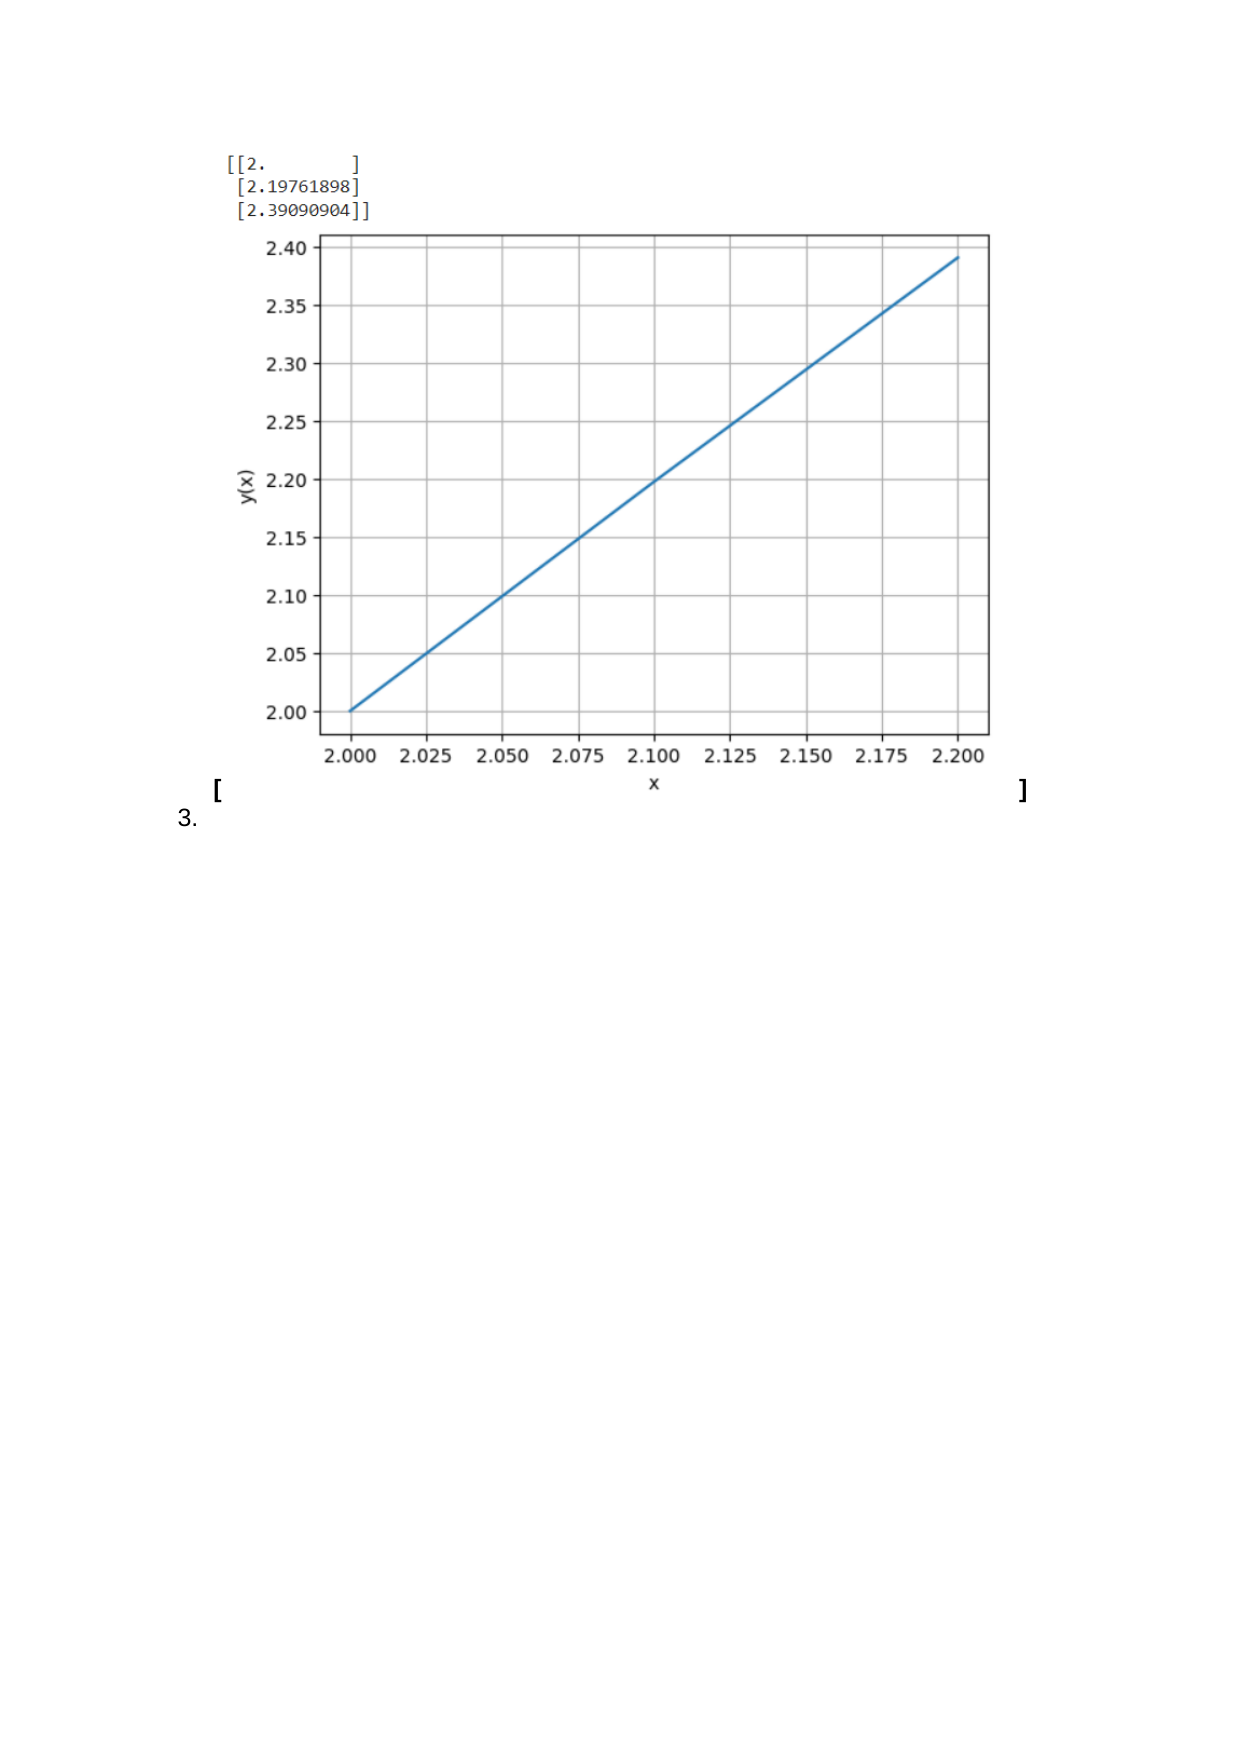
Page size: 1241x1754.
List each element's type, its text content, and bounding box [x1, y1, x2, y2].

picture [221, 147, 1019, 798]
